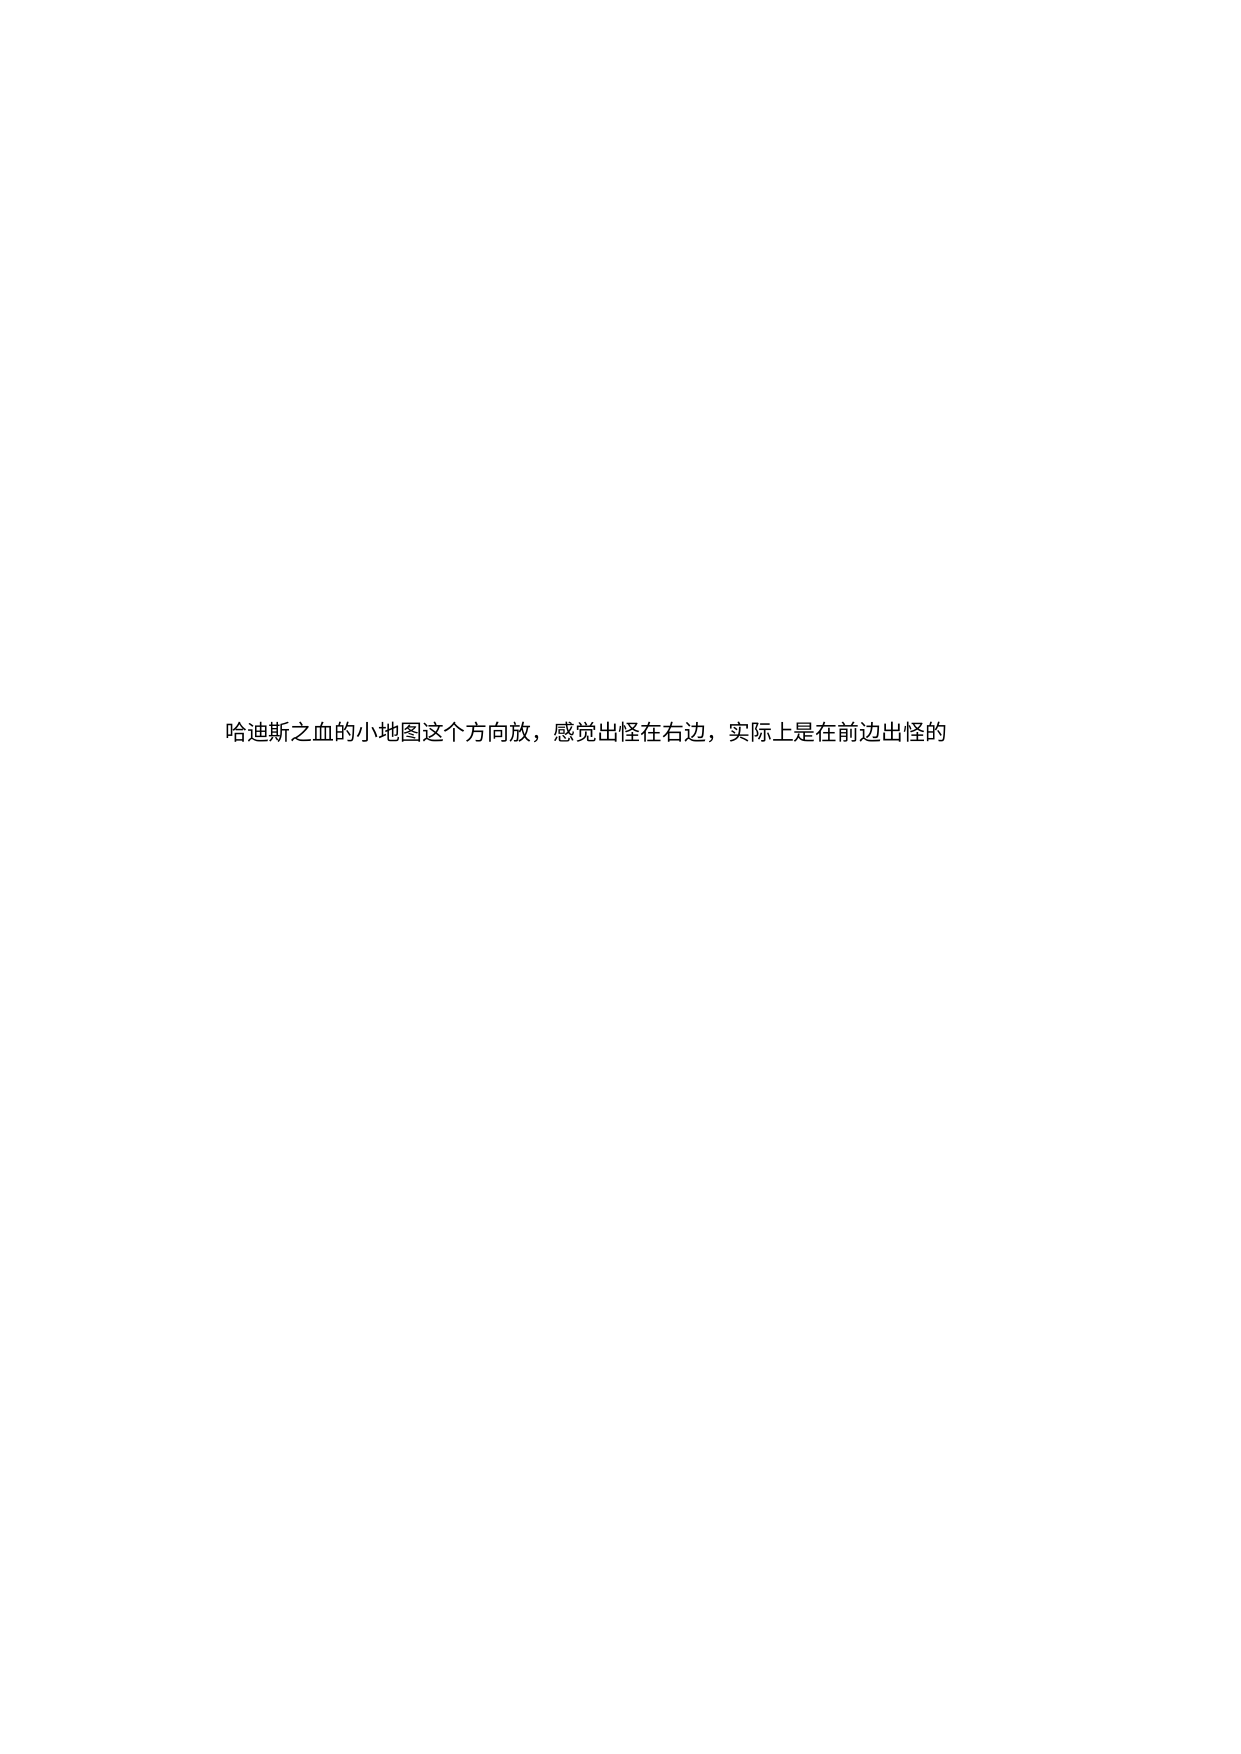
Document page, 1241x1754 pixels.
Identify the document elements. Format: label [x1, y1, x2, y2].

list [187, 162, 1053, 747]
